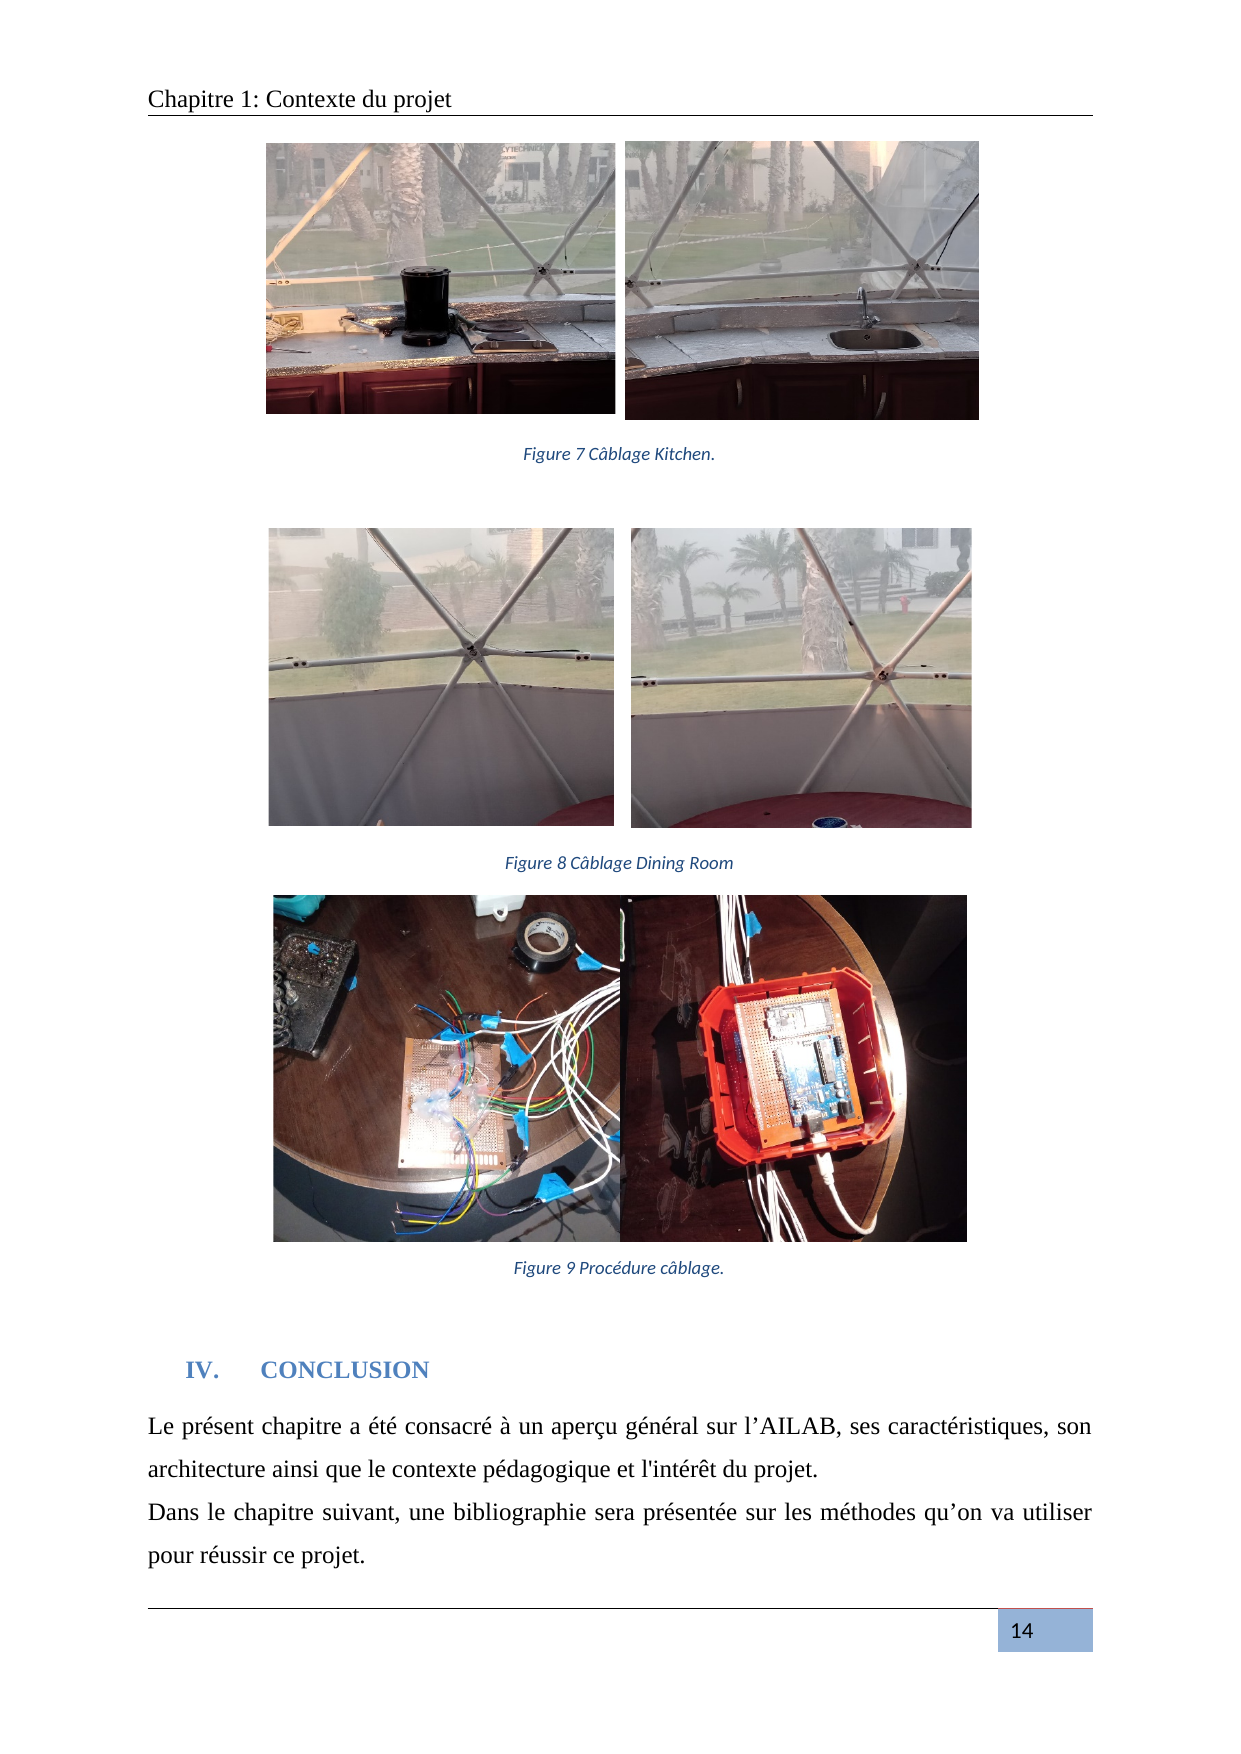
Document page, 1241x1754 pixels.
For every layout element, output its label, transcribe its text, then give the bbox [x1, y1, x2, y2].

picture [273, 895, 967, 1242]
text Dans le chapitre suivant, une bibliographie sera présentée sur les méthodes qu’on va utiliser pour réussir ce projet. [148, 1497, 1093, 1569]
picture [625, 141, 979, 420]
picture [631, 528, 972, 828]
text Le présent chapitre a été consacré à un aperçu général sur l’AILAB, ses caractéristiques, son architecture ainsi que le contexte pédagogique et l'intérêt du projet. [148, 1411, 1093, 1483]
list CONCLUSION [185, 1356, 1093, 1384]
picture [266, 143, 616, 414]
picture [268, 528, 614, 826]
